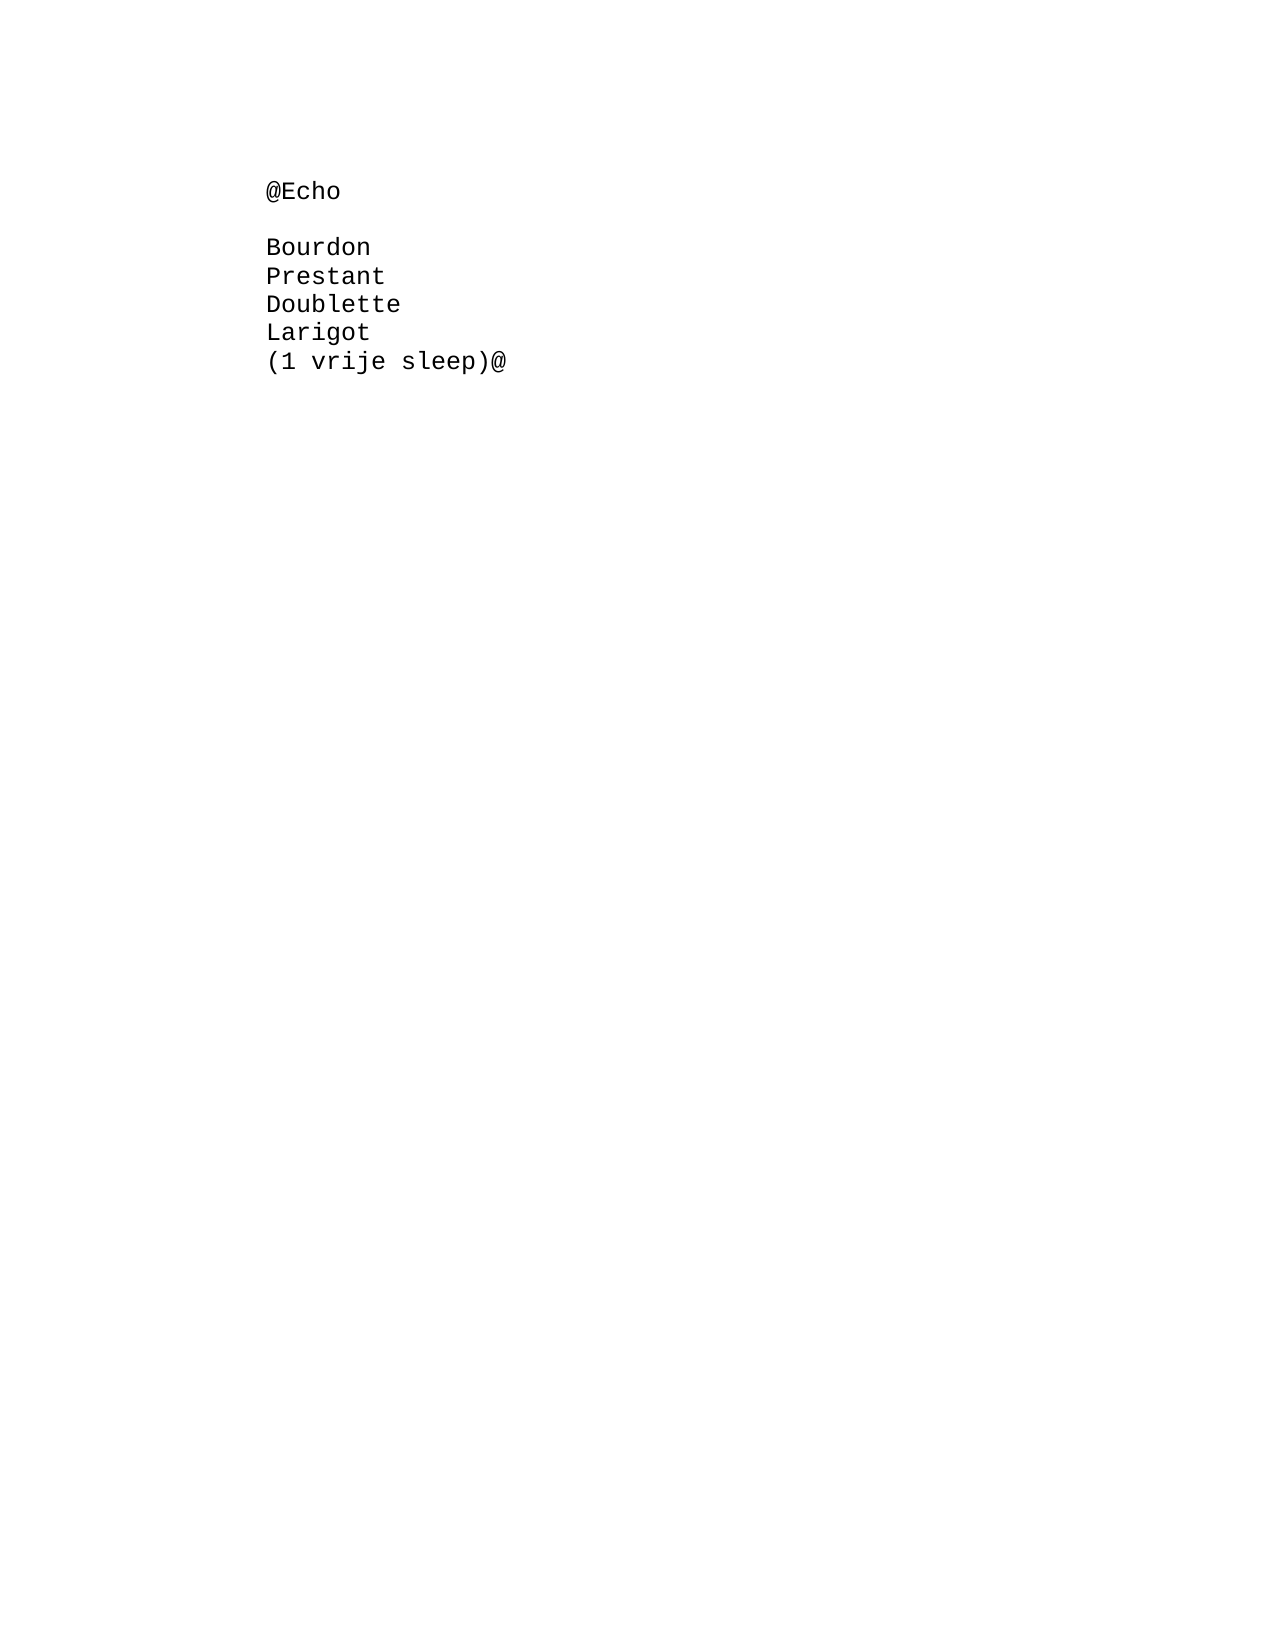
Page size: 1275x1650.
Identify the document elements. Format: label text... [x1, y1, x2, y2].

text Bourdon [266, 235, 1098, 263]
text @Echo [266, 178, 1098, 207]
text Prestant [266, 263, 1098, 292]
text Doublette [266, 292, 1098, 320]
text Larigot [266, 320, 1098, 348]
text (1 vrije sleep)@ [266, 348, 1098, 377]
